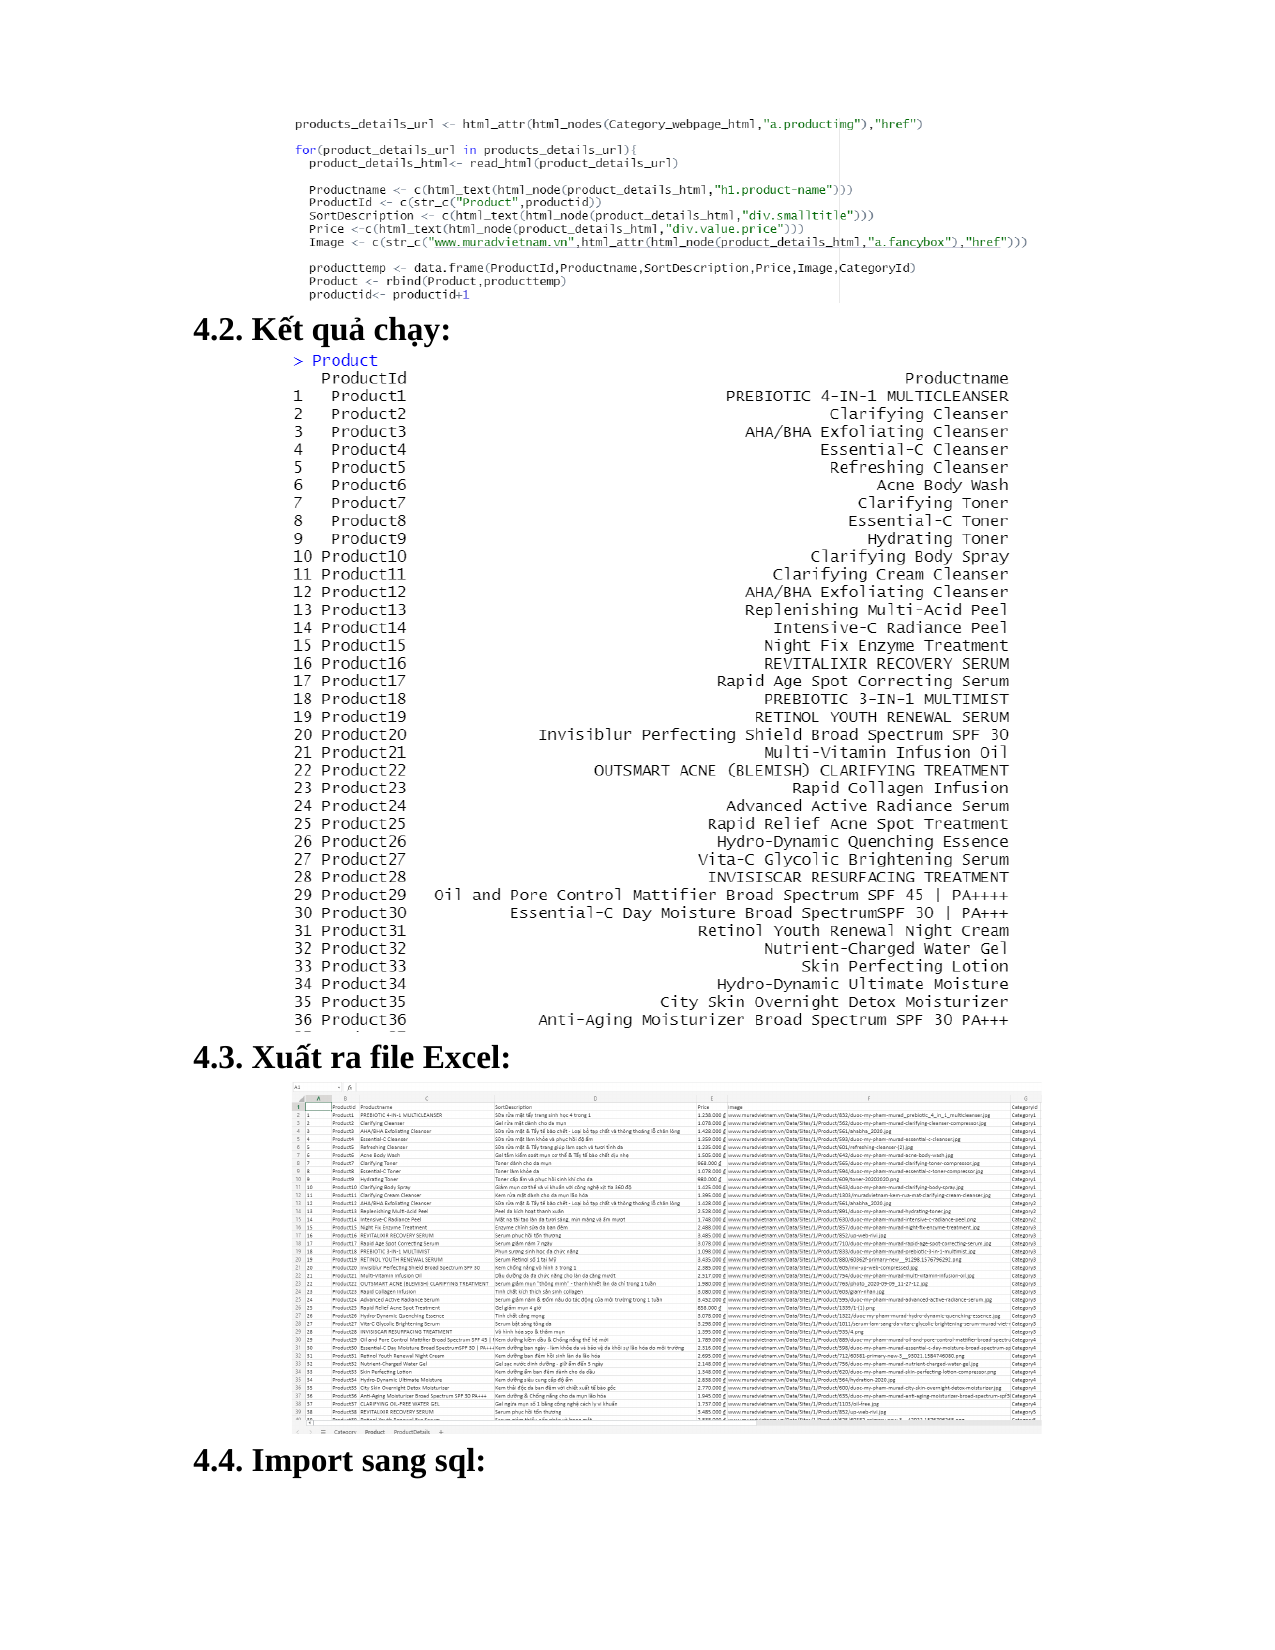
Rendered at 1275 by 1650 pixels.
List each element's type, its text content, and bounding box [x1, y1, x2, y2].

subtitle Xuất ra file Excel: [193, 1038, 1157, 1076]
subtitle Import sang sql: [193, 1440, 1157, 1478]
subtitle Kết quả chạy: [193, 309, 1157, 347]
